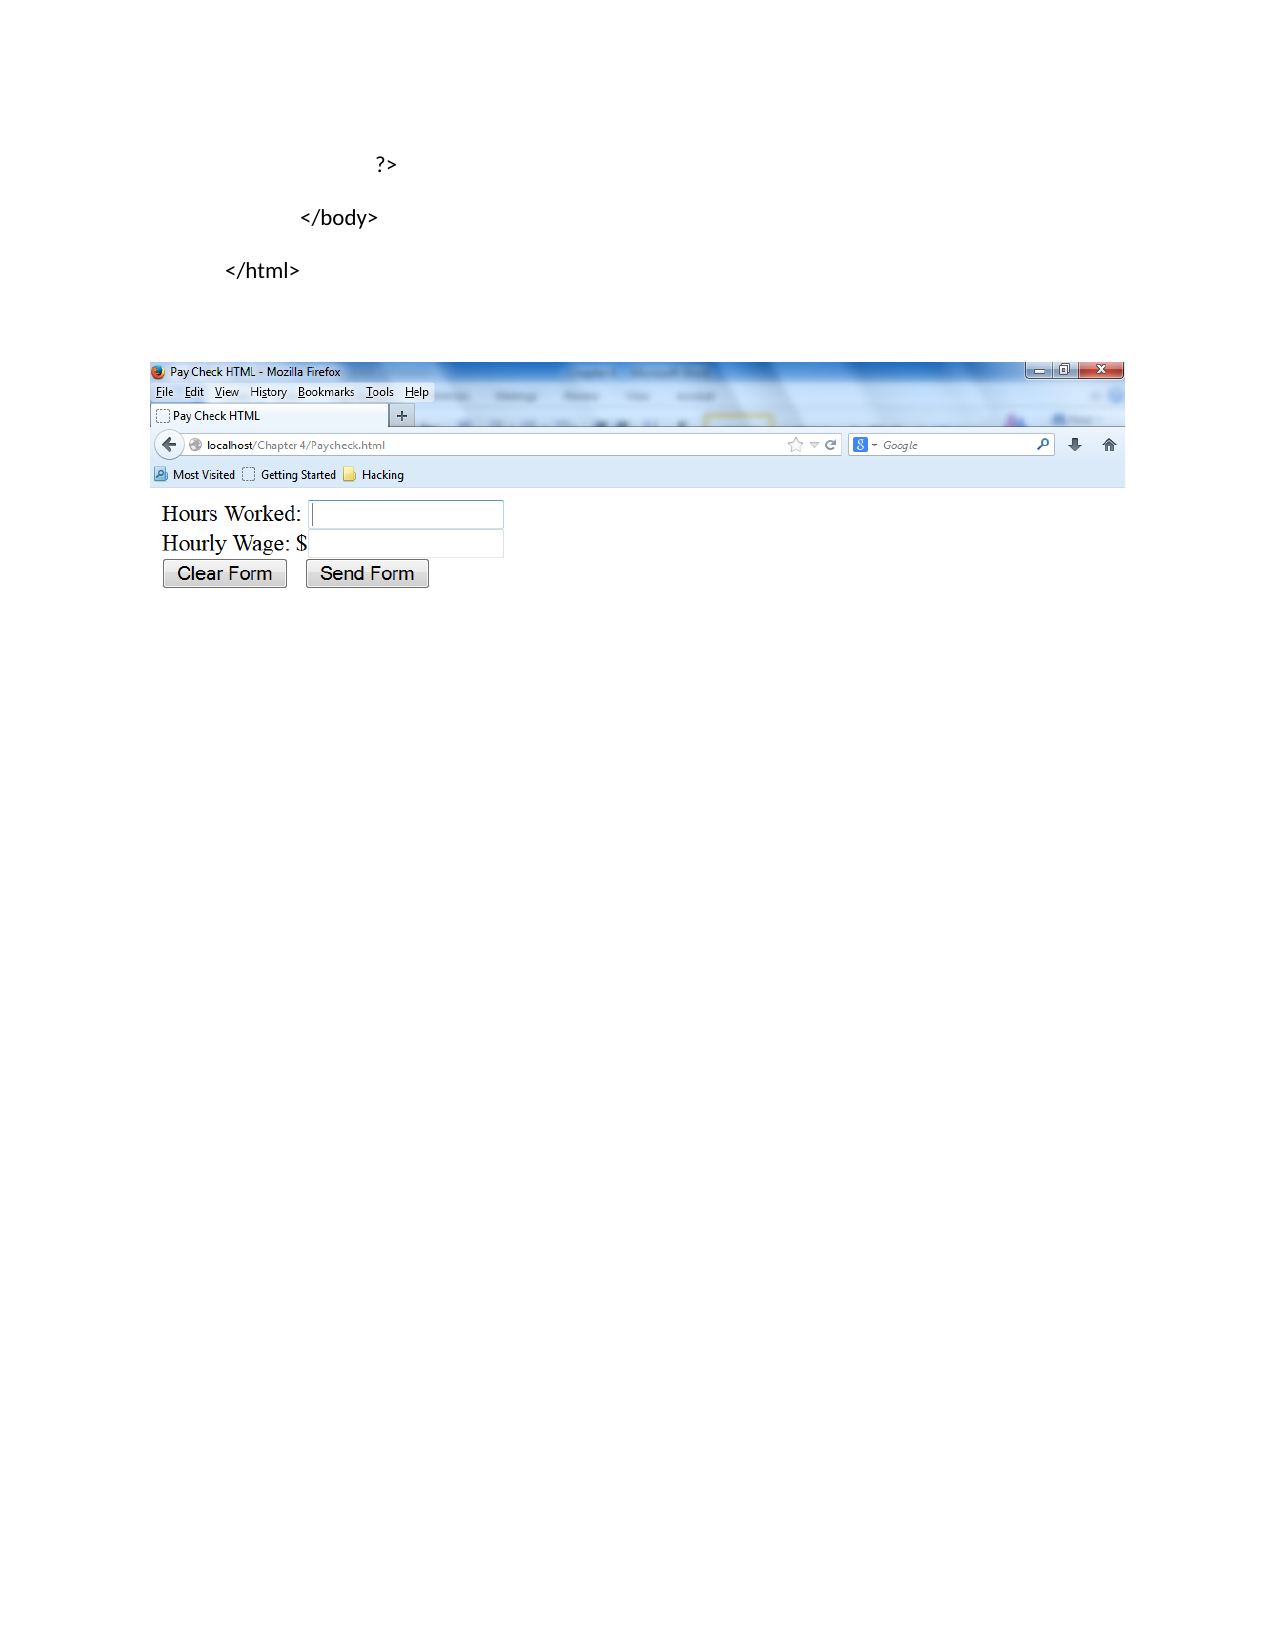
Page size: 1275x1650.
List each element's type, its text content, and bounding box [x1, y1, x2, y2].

text </body> [150, 203, 1125, 231]
text </html> [150, 256, 1125, 284]
picture [150, 362, 1125, 1056]
text ?> [150, 150, 1125, 178]
